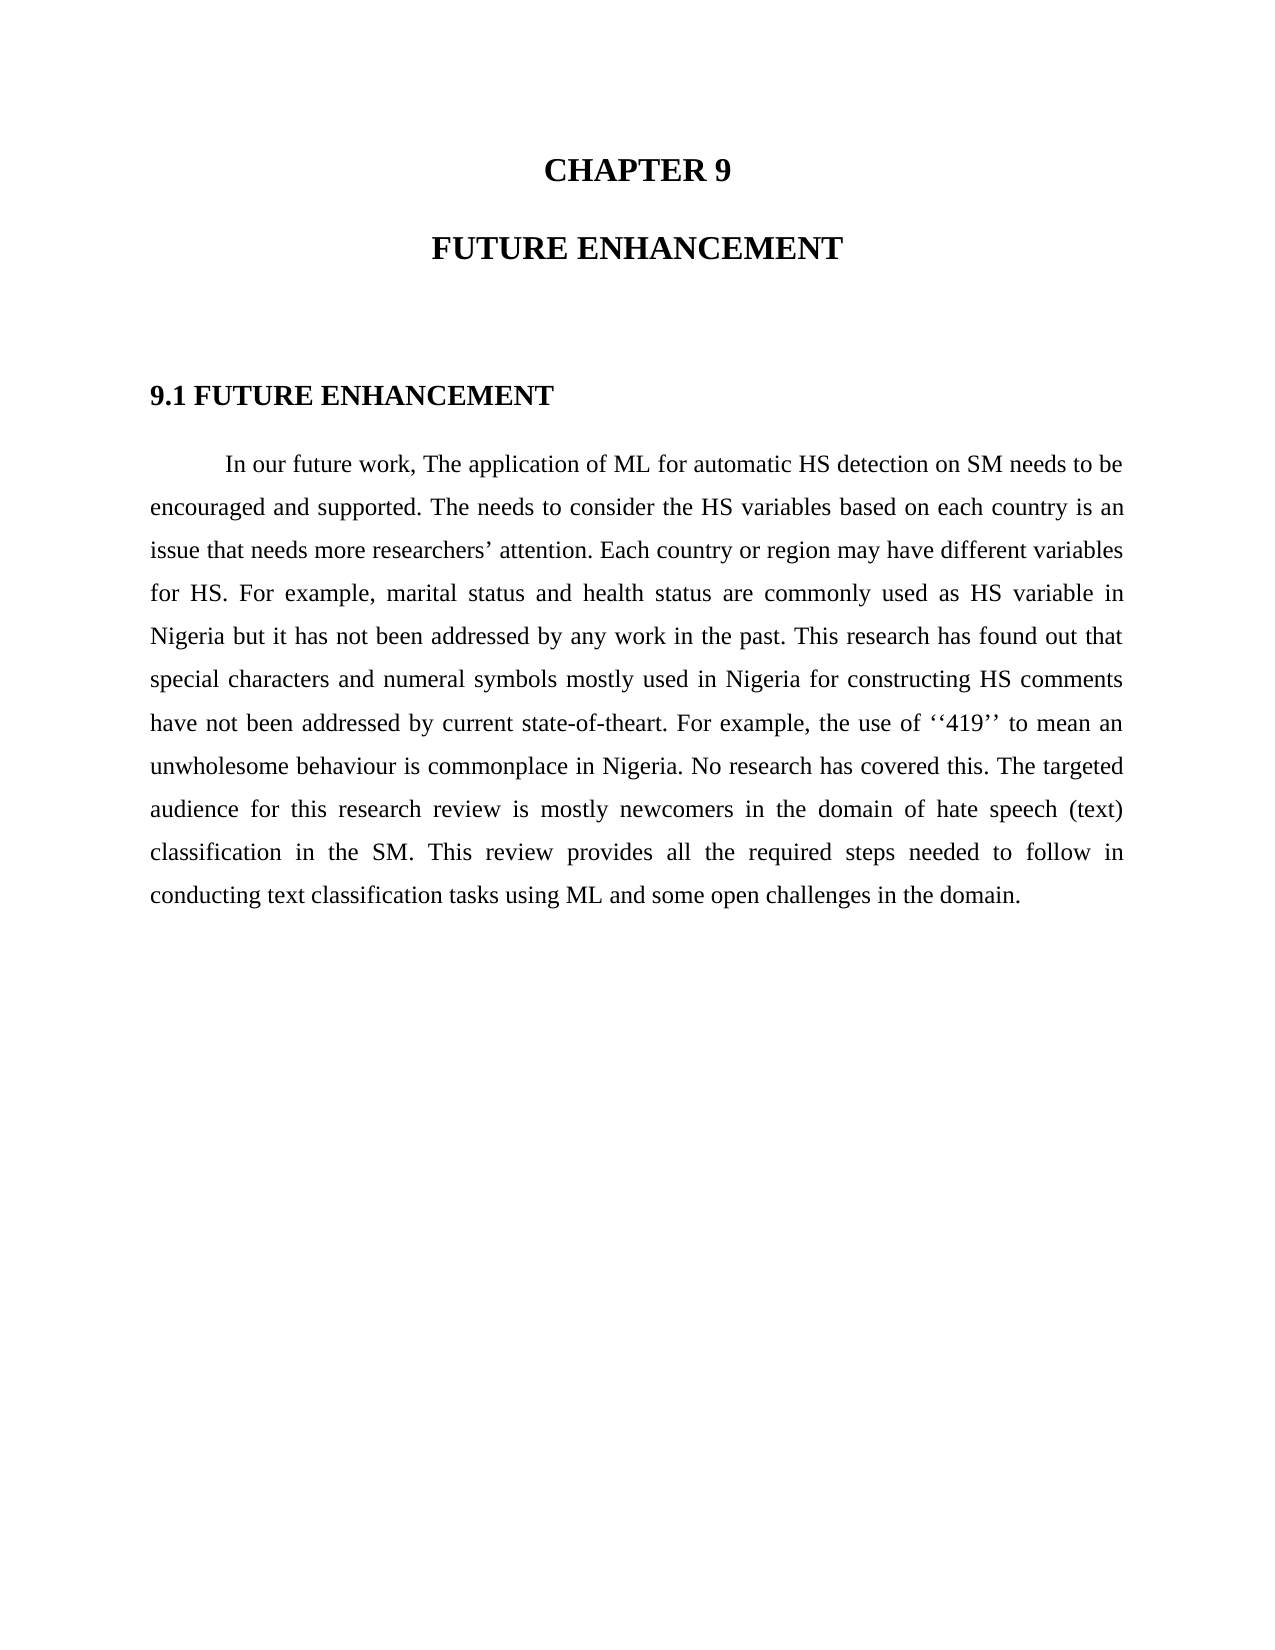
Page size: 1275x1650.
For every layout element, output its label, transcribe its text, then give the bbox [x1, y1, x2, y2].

text In our future work, The application of ML for automatic HS detection on SM needs to be encouraged and supported. The needs to consider the HS variables based on each country is an issue that needs more researchers’ attention. Each country or region may have different variables for HS. For example, marital status and health status are commonly used as HS variable in Nigeria but it has not been addressed by any work in the past. This research has found out that special characters and numeral symbols mostly used in Nigeria for constructing HS comments have not been addressed by current state-of-theart. For example, the use of ‘‘419’’ to mean an unwholesome behaviour is commonplace in Nigeria. No research has covered this. The targeted audience for this research review is mostly newcomers in the domain of hate speech (text) classification in the SM. This review provides all the required steps needed to follow in conducting text classification tasks using ML and some open challenges in the domain. [150, 449, 1125, 909]
text 9.1 FUTURE ENHANCEMENT [150, 378, 1125, 411]
text CHAPTER 9 [150, 150, 1125, 188]
text FUTURE ENHANCEMENT [150, 228, 1125, 267]
